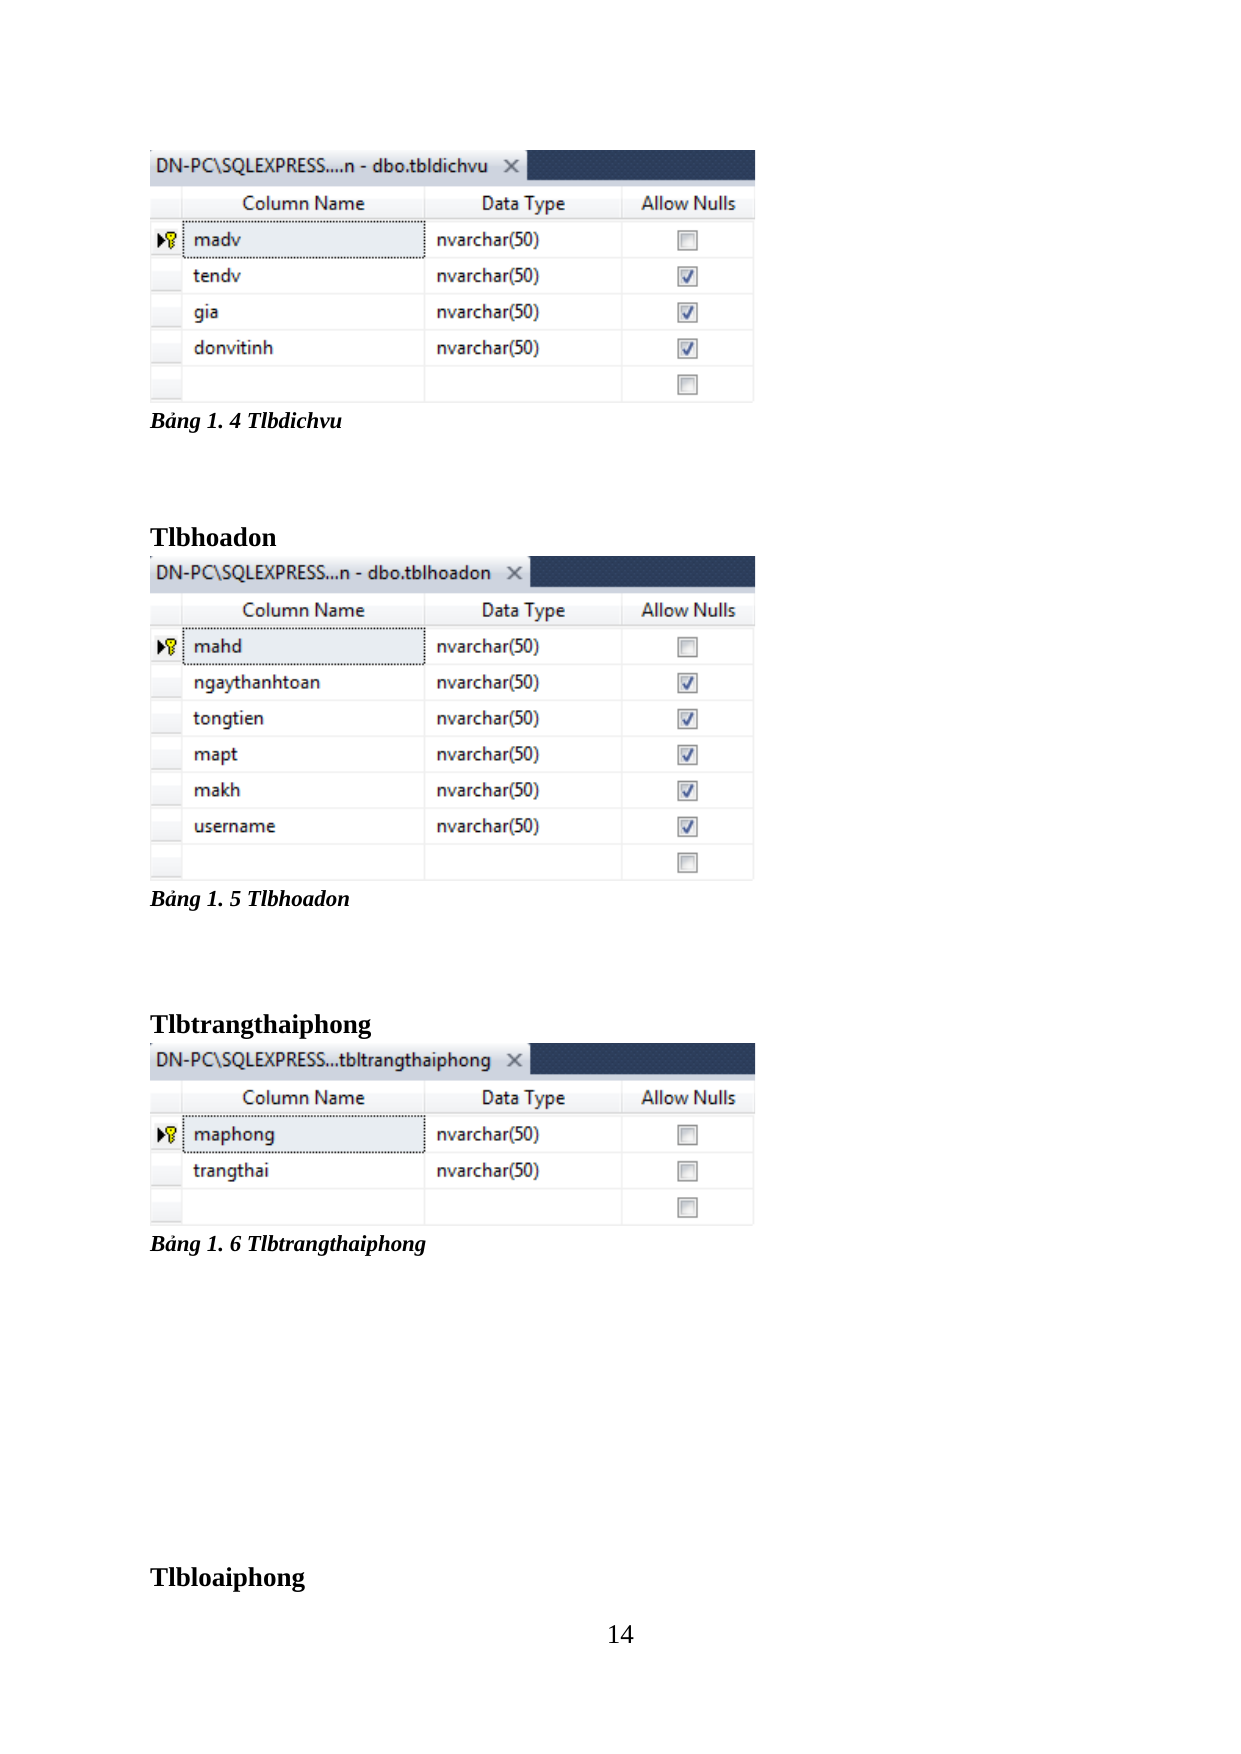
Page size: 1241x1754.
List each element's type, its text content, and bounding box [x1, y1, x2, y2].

text Tlbtrangthaiphong [150, 1008, 1090, 1039]
text Bảng 1. 4 Tlbdichvu [150, 407, 1090, 434]
picture [150, 556, 756, 881]
text Bảng 1. 6 Tlbtrangthaiphong [150, 1230, 1090, 1256]
text Bảng 1. 5 Tlbhoadon [150, 886, 1090, 912]
picture [150, 1043, 756, 1226]
text Tlbloaiphong [150, 1561, 1090, 1592]
picture [150, 150, 756, 403]
text Tlbhoadon [150, 521, 1090, 552]
